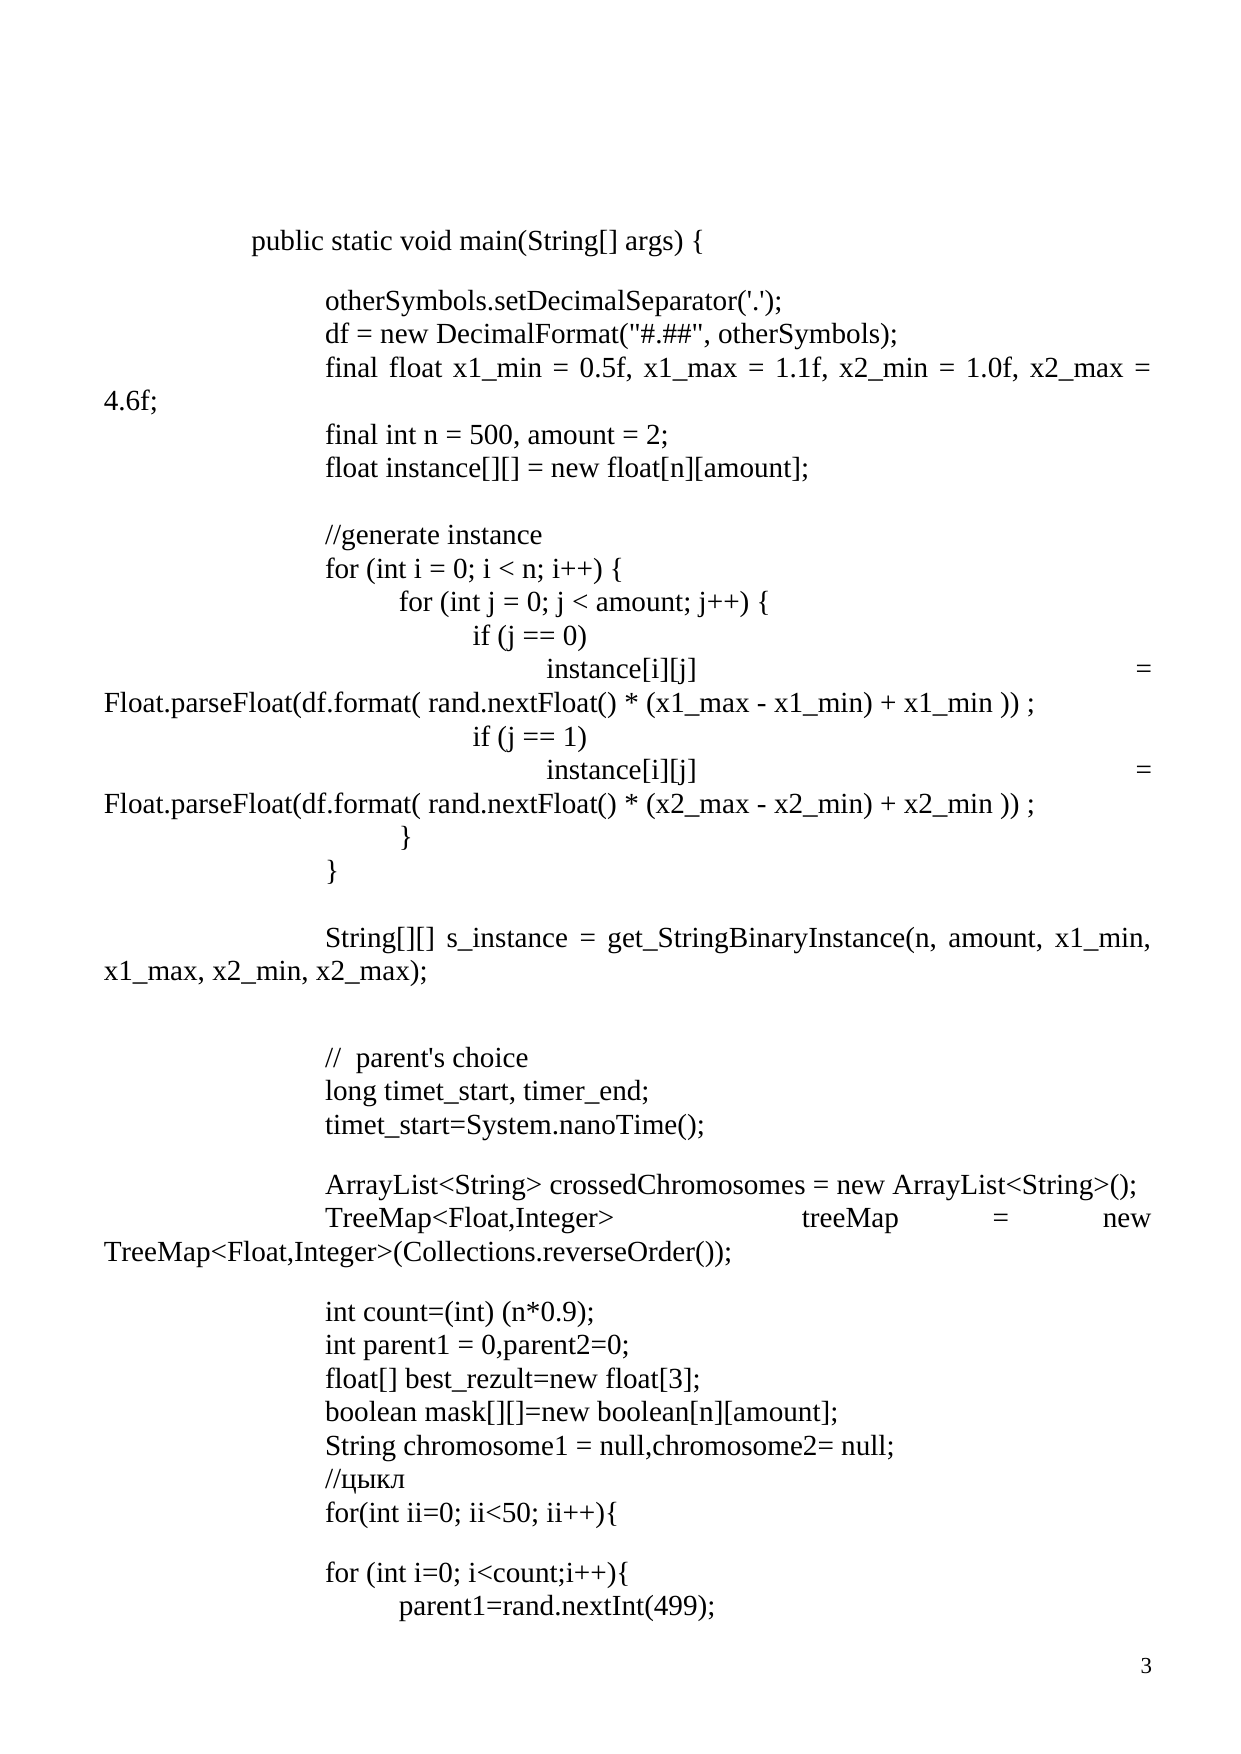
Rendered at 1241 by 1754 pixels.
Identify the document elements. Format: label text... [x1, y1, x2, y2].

text TreeMap<Float,Integer> treeMap = new TreeMap<Float,Integer>(Collections.reverseOrder()); [103, 1200, 1152, 1267]
text timet_start=System.nanoTime(); [103, 1107, 1152, 1140]
text ArrayList<String> crossedChromosomes = new ArrayList<String>(); [103, 1167, 1152, 1200]
text //generate instance [103, 517, 1152, 551]
text for (int i = 0; i < n; i++) { [103, 551, 1152, 584]
text String[][] s_instance = get_StringBinaryInstance(n, amount, x1_min, x1_max, x2_min, x2_max); [103, 920, 1152, 987]
text //цыкл [103, 1461, 1152, 1495]
text } [103, 819, 1152, 853]
text instance[i][j] = Float.parseFloat(df.format( rand.nextFloat() * (x2_max - x2_min) + x2_min )) ; [103, 752, 1152, 819]
text final int n = 500, amount = 2; [103, 417, 1152, 450]
text int count=(int) (n*0.9); [103, 1294, 1152, 1327]
text } [103, 853, 1152, 886]
text String chromosome1 = null,chromosome2= null; [103, 1428, 1152, 1461]
text for (int j = 0; j < amount; j++) { [103, 584, 1152, 618]
text float[] best_rezult=new float[3]; [103, 1361, 1152, 1394]
text if (j == 0) [103, 618, 1152, 652]
text otherSymbols.setDecimalSeparator('.'); [103, 283, 1152, 316]
text for(int ii=0; ii<50; ii++){ [103, 1495, 1152, 1528]
text float instance[][] = new float[n][amount]; [103, 450, 1152, 484]
text final float x1_min = 0.5f, x1_max = 1.1f, x2_min = 1.0f, x2_max = 4.6f; [103, 350, 1152, 417]
text boolean mask[][]=new boolean[n][amount]; [103, 1394, 1152, 1428]
text instance[i][j] = Float.parseFloat(df.format( rand.nextFloat() * (x1_max - x1_min) + x1_min )) ; [103, 652, 1152, 719]
text long timet_start, timer_end; [103, 1073, 1152, 1107]
text parent1=rand.nextInt(499); [103, 1588, 1152, 1622]
text public static void main(String[] args) { [103, 223, 1152, 256]
text for (int i=0; i<count;i++){ [103, 1555, 1152, 1588]
text if (j == 1) [103, 719, 1152, 752]
text // parent's choice [103, 1040, 1152, 1073]
text int parent1 = 0,parent2=0; [103, 1327, 1152, 1361]
text df = new DecimalFormat("#.##", otherSymbols); [103, 316, 1152, 350]
